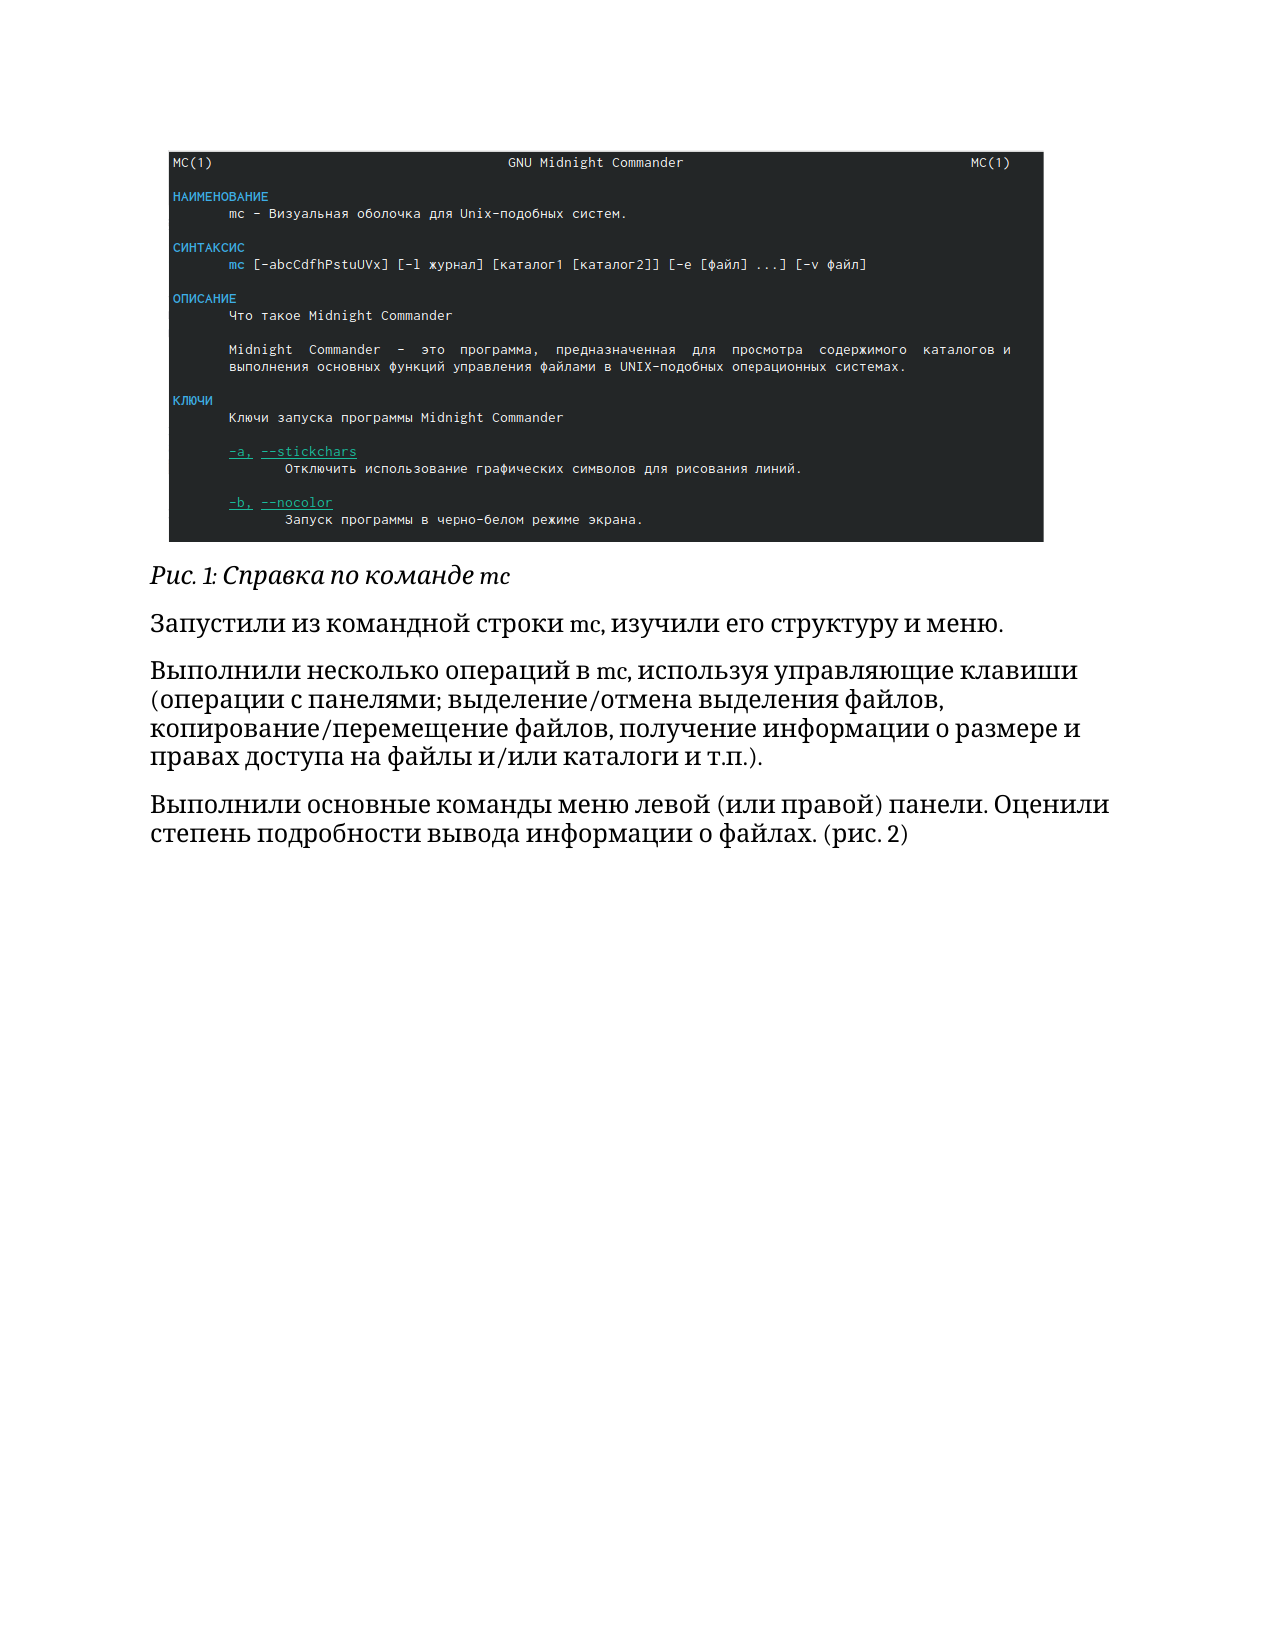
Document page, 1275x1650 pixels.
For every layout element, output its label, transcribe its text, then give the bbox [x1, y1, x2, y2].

text Рис. 1: Справка по команде mc [150, 562, 1125, 591]
picture [168, 150, 1044, 542]
text Выполнили несколько операций в mc, используя управляющие клавиши (операции с панелями; выделение/отмена выделения файлов, копирование/перемещение файлов, получение информации о размере и правах доступа на файлы и/или каталоги и т.п.). [150, 657, 1125, 772]
text Выполнили основные команды меню левой (или правой) панели. Оценили степень подробности вывода информации о файлах. (рис. 2) [150, 791, 1125, 848]
text Запустили из командной строки mc, изучили его структуру и меню. [150, 609, 1125, 638]
